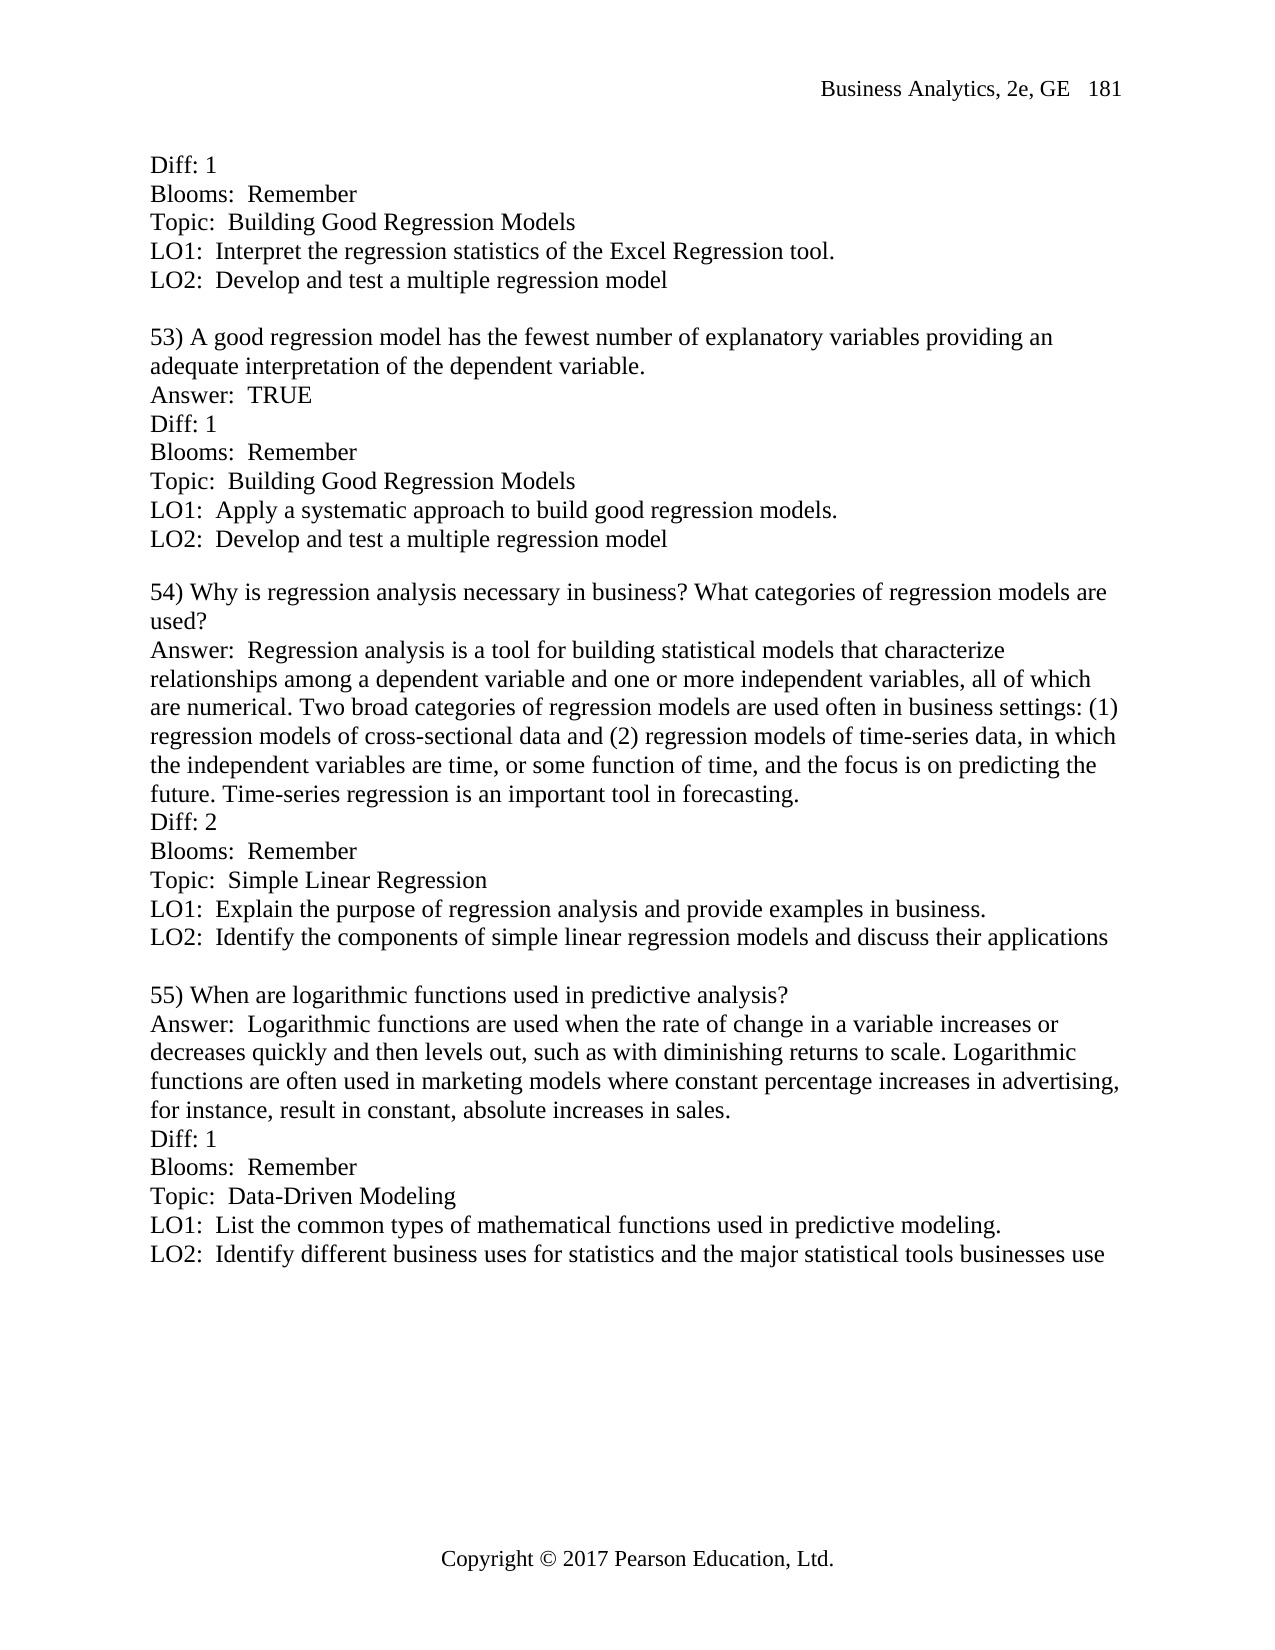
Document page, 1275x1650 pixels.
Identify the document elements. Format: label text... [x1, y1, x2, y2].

text Blooms: Remember [150, 179, 1125, 207]
text LO1: Interpret the regression statistics of the Excel Regression tool. [150, 236, 1125, 265]
text Topic: Data-Driven Modeling [150, 1181, 1125, 1210]
text 53) A good regression model has the fewest number of explanatory variables providing an adequate interpretation of the dependent variable. [150, 322, 1125, 380]
text Answer: Regression analysis is a tool for building statistical models that characterize relationships among a dependent variable and one or more independent variables, all of which are numerical. Two broad categories of regression models are used often in business settings: (1) regression models of cross-sectional data and (2) regression models of time-series data, in which the independent variables are time, or some function of time, and the focus is on predicting the future. Time-series regression is an important tool in forecasting. [150, 635, 1125, 807]
text Diff: 2 [150, 807, 1125, 836]
text Topic: Building Good Regression Models [150, 466, 1125, 495]
text Blooms: Remember [150, 437, 1125, 466]
text LO2: Identify the components of simple linear regression models and discuss their applications [150, 922, 1125, 951]
text Blooms: Remember [150, 1152, 1125, 1181]
text Answer: Logarithmic functions are used when the rate of change in a variable increases or decreases quickly and then levels out, such as with diminishing returns to scale. Logarithmic functions are often used in marketing models where constant percentage increases in advertising, for instance, result in constant, absolute increases in sales. [150, 1009, 1125, 1124]
text 54) Why is regression analysis necessary in business? What categories of regression models are used? [150, 577, 1125, 635]
text Topic: Simple Linear Regression [150, 865, 1125, 894]
text Answer: TRUE [150, 380, 1125, 409]
text Topic: Building Good Regression Models [150, 207, 1125, 236]
text Blooms: Remember [150, 836, 1125, 865]
text Diff: 1 [150, 1124, 1125, 1152]
text 55) When are logarithmic functions used in predictive analysis? [150, 980, 1125, 1009]
text LO1: Apply a systematic approach to build good regression models. [150, 495, 1125, 524]
text Diff: 1 [150, 150, 1125, 179]
text LO2: Develop and test a multiple regression model [150, 265, 1125, 294]
text LO2: Develop and test a multiple regression model [150, 524, 1125, 552]
text LO1: Explain the purpose of regression analysis and provide examples in business. [150, 894, 1125, 922]
text LO2: Identify different business uses for statistics and the major statistical tools businesses use [150, 1239, 1125, 1267]
text LO1: List the common types of mathematical functions used in predictive modeling. [150, 1210, 1125, 1239]
text Diff: 1 [150, 409, 1125, 437]
